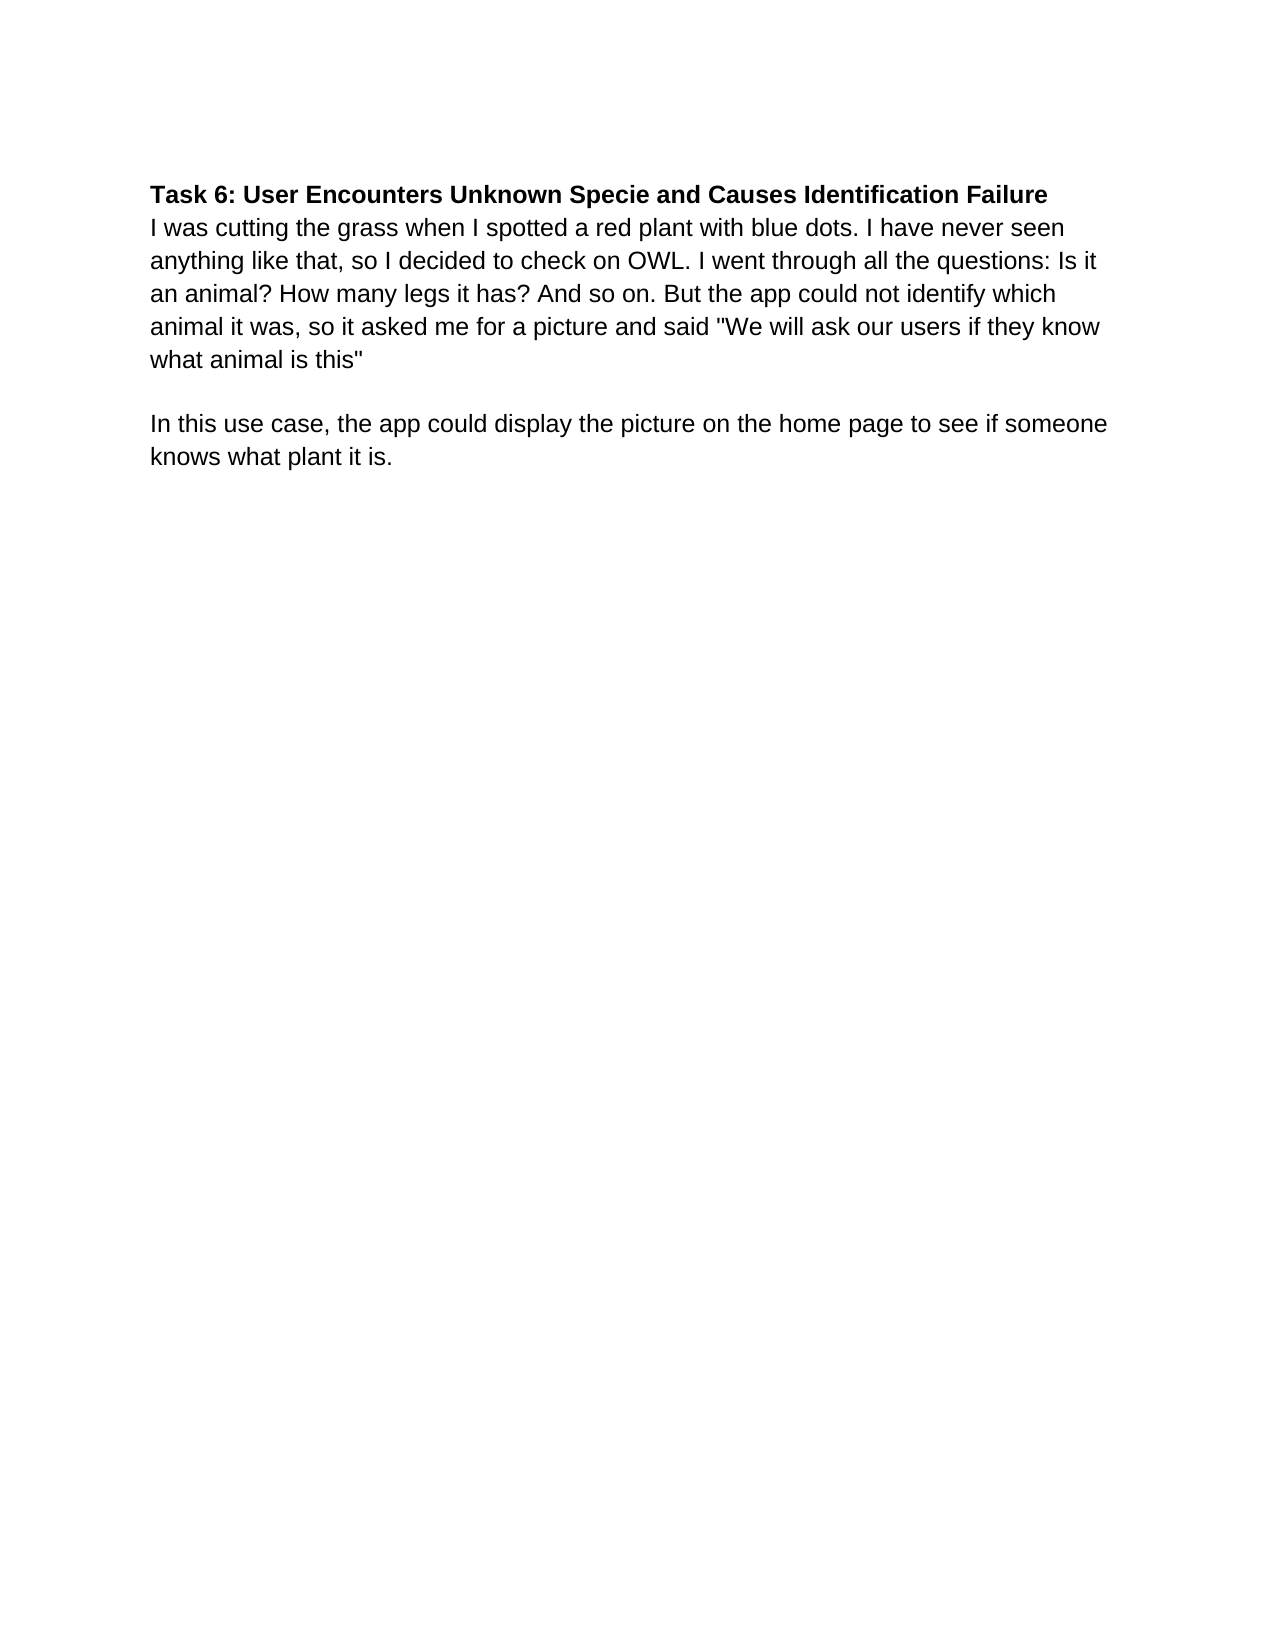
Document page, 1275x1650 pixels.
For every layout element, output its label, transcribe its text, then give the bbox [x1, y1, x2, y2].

text I was cutting the grass when I spotted a red plant with blue dots. I have never seen anything like that, so I decided to check on OWL. I went through all the questions: Is it an animal? How many legs it has? And so on. But the app could not identify which animal it was, so it asked me for a picture and said "We will ask our users if they know what animal is this" [150, 213, 1125, 374]
text In this use case, the app could display the picture on the home page to see if someone knows what plant it is. [150, 408, 1125, 470]
text Task 6: User Encounters Unknown Specie and Causes Identification Failure [150, 180, 1125, 209]
